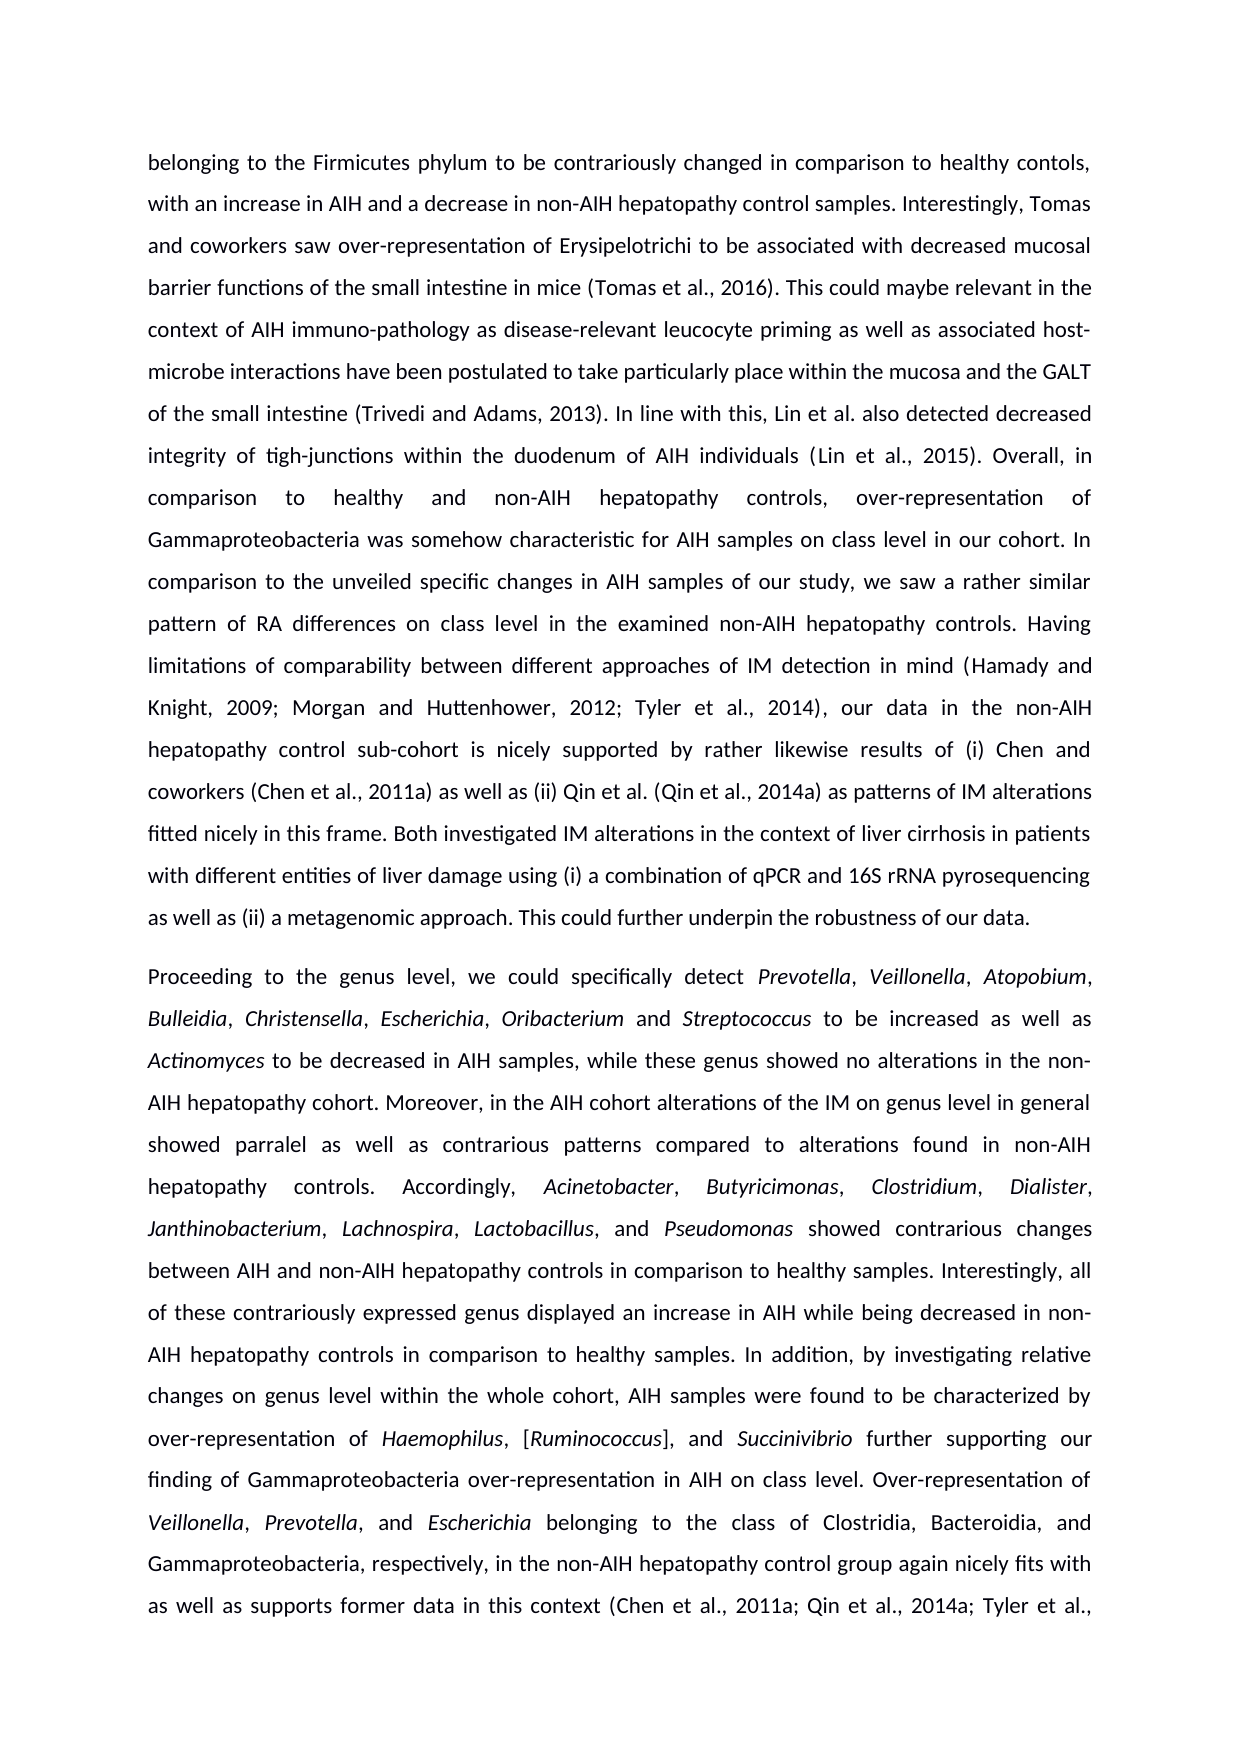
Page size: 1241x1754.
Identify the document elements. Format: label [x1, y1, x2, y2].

text [148, 148, 1093, 931]
text [148, 962, 1093, 1619]
